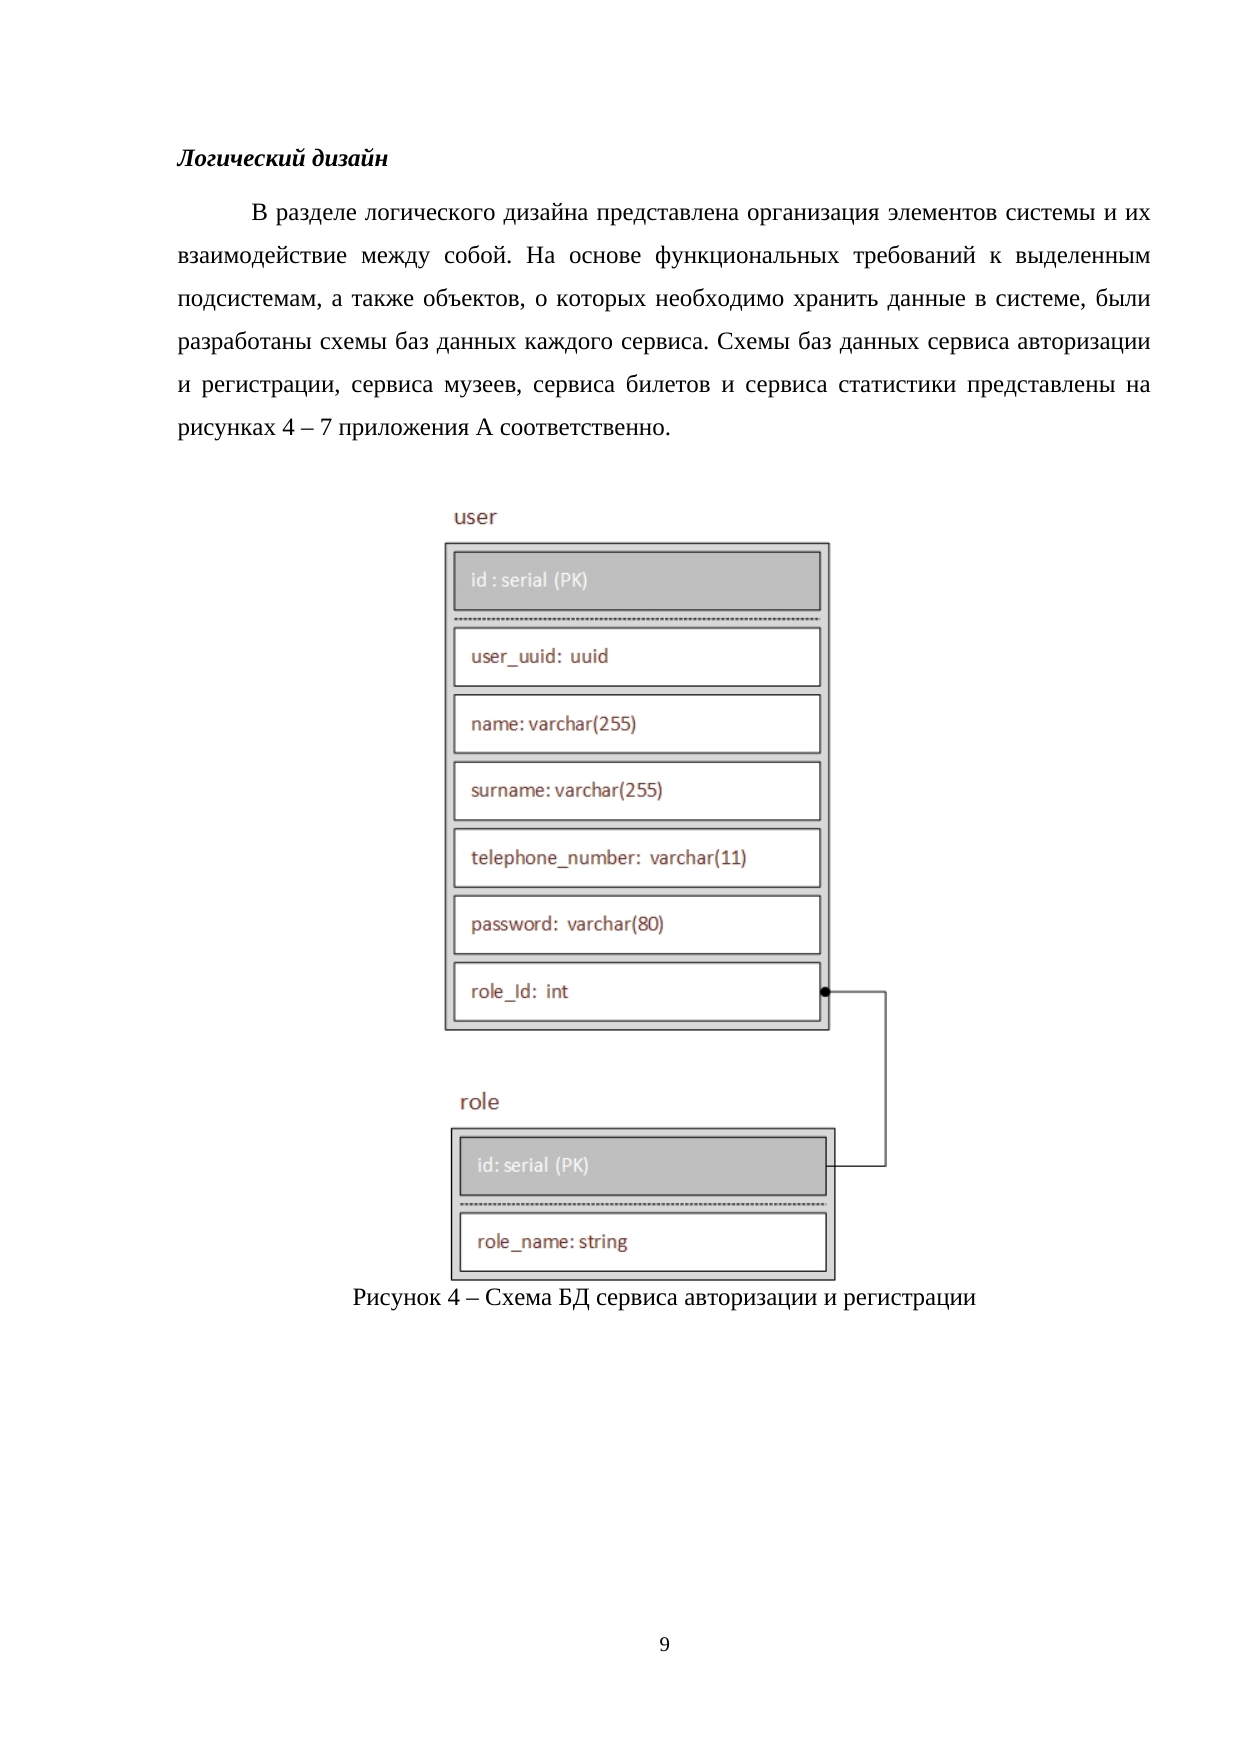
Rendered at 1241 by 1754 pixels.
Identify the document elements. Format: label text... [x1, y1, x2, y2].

text Рисунок 4 – Схема БД сервиса авторизации и регистрации [177, 1282, 1152, 1311]
subtitle Логический дизайн [177, 143, 1152, 172]
picture [442, 493, 887, 1282]
text В разделе логического дизайна представлена организация элементов системы и их взаимодействие между собой. На основе функциональных требований к выделенным подсистемам, а также объектов, о которых необходимо хранить данные в системе, были разработаны схемы баз данных каждого сервиса. Схемы баз данных сервиса авторизации и регистрации, сервиса музеев, сервиса билетов и сервиса статистики представлены на рисунках 4 – 7 приложения А соответственно. [177, 197, 1152, 441]
